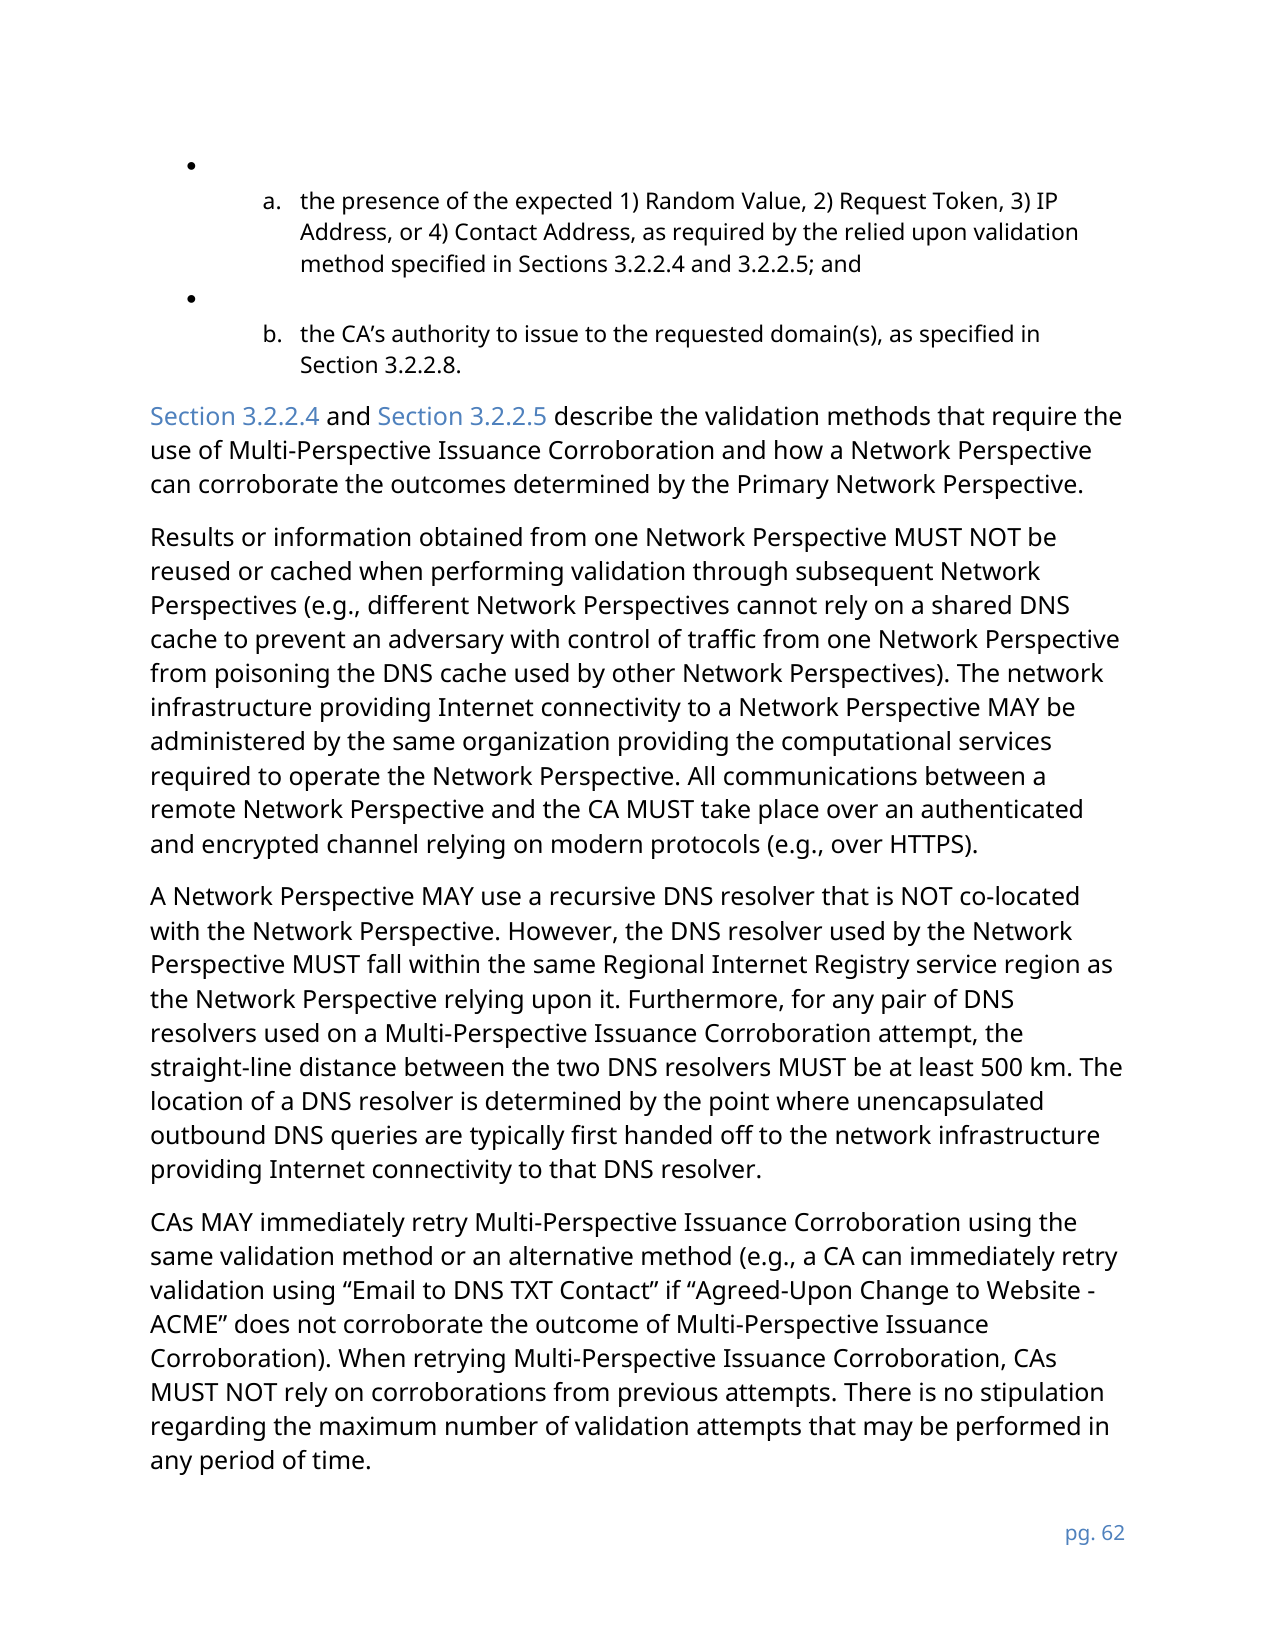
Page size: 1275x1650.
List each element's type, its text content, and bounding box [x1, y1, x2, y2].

text Section 3.2.2.4 and Section 3.2.2.5 describe the validation methods that require the use of Multi-Perspective Issuance Corroboration and how a Network Perspective can corroborate the outcomes determined by the Primary Network Perspective. [150, 399, 1125, 501]
text CAs MAY immediately retry Multi-Perspective Issuance Corroboration using the same validation method or an alternative method (e.g., a CA can immediately retry validation using “Email to DNS TXT Contact” if “Agreed-Upon Change to Website - ACME” does not corroborate the outcome of Multi-Perspective Issuance Corroboration). When retrying Multi-Perspective Issuance Corroboration, CAs MUST NOT rely on corroborations from previous attempts. There is no stipulation regarding the maximum number of validation attempts that may be performed in any period of time. [150, 1204, 1125, 1477]
list the CA’s authority to issue to the requested domain(s), as specified in Section 3.2.2.8. [262, 317, 1125, 380]
list the presence of the expected 1) Random Value, 2) Request Token, 3) IP Address, or 4) Contact Address, as required by the relied upon validation method specified in Sections 3.2.2.4 and 3.2.2.5; and [262, 185, 1125, 279]
text A Network Perspective MAY use a recursive DNS resolver that is NOT co-located with the Network Perspective. However, the DNS resolver used by the Network Perspective MUST fall within the same Regional Internet Registry service region as the Network Perspective relying upon it. Furthermore, for any pair of DNS resolvers used on a Multi-Perspective Issuance Corroboration attempt, the straight-line distance between the two DNS resolvers MUST be at least 500 km. The location of a DNS resolver is determined by the point where unencapsulated outbound DNS queries are typically first handed off to the network infrastructure providing Internet connectivity to that DNS resolver. [150, 879, 1125, 1186]
text Results or information obtained from one Network Perspective MUST NOT be reused or cached when performing validation through subsequent Network Perspectives (e.g., different Network Perspectives cannot rely on a shared DNS cache to prevent an adversary with control of traffic from one Network Perspective from poisoning the DNS cache used by other Network Perspectives). The network infrastructure providing Internet connectivity to a Network Perspective MAY be administered by the same organization providing the computational services required to operate the Network Perspective. All communications between a remote Network Perspective and the CA MUST take place over an authenticated and encrypted channel relying on modern protocols (e.g., over HTTPS). [150, 520, 1125, 860]
